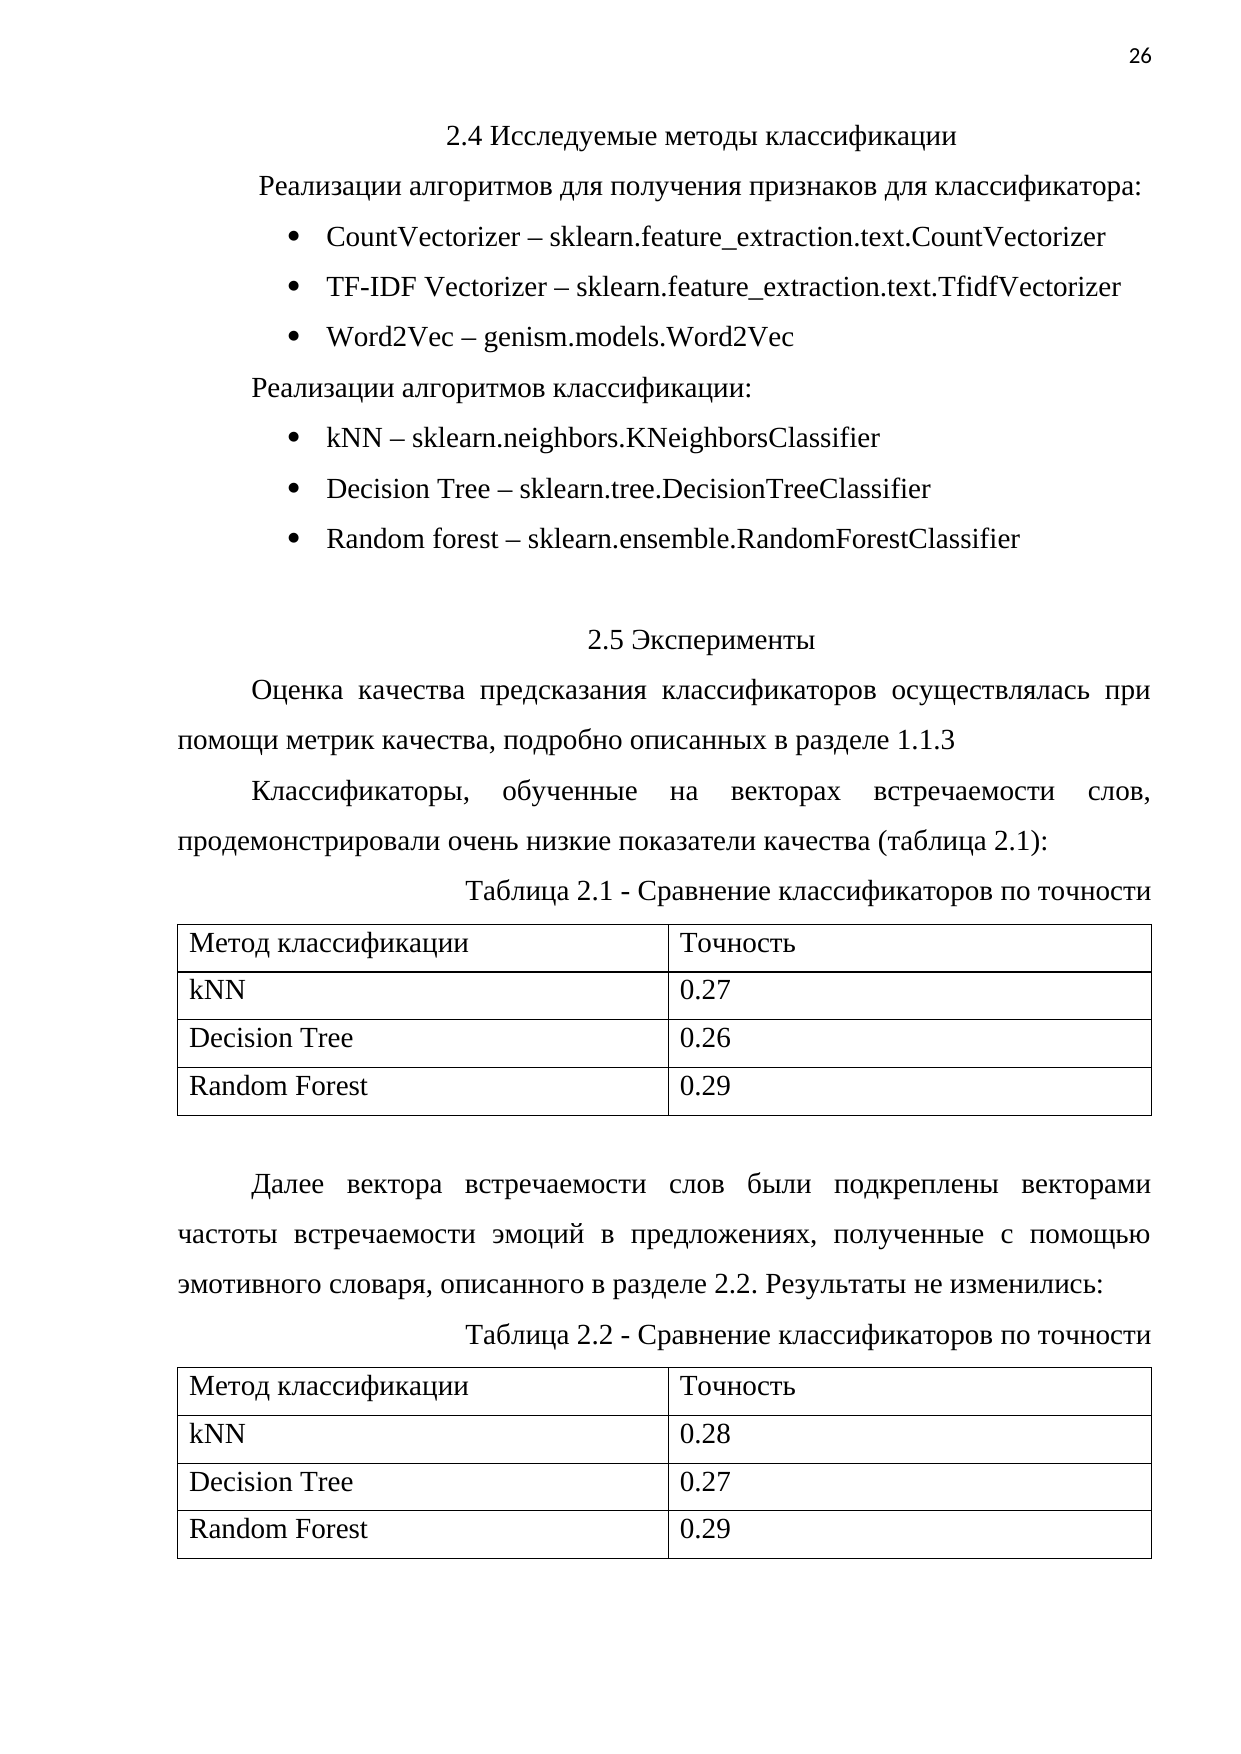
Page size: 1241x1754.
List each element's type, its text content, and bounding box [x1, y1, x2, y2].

table_cell 0.28 [669, 1416, 1151, 1463]
text Реализации алгоритмов классификации: [177, 370, 1152, 403]
text Реализации алгоритмов для получения признаков для классификатора: [177, 168, 1152, 202]
list Decision Tree – sklearn.tree.DecisionTreeClassifier [288, 471, 1152, 504]
table_cell Random Forest [178, 1068, 668, 1114]
list kNN – sklearn.neighbors.KNeighborsClassifier [288, 420, 1152, 454]
table_cell Decision Tree [178, 1464, 668, 1510]
table_cell 0.26 [669, 1020, 1151, 1067]
text Таблица 2.1 - Сравнение классификаторов по точности [177, 873, 1152, 907]
table_cell 0.27 [669, 973, 1151, 1019]
table_cell Decision Tree [178, 1020, 668, 1067]
table_cell 0.29 [669, 1068, 1151, 1114]
table_cell kNN [178, 1416, 668, 1463]
list Random forest – sklearn.ensemble.RandomForestClassifier [288, 521, 1152, 555]
subtitle 2.4 Исследуемые методы классификации [177, 118, 1152, 152]
list Word2Vec – genism.models.Word2Vec [288, 319, 1152, 353]
table_cell 0.27 [669, 1464, 1151, 1510]
table_header Точность [669, 1368, 1151, 1415]
table_cell Random Forest [178, 1511, 668, 1558]
text Далее вектора встречаемости слов были подкреплены векторами частоты встречаемости эмоций в предложениях, полученные с помощью эмотивного словаря, описанного в разделе 2.2. Результаты не изменились: [177, 1166, 1152, 1300]
list TF-IDF Vectorizer – sklearn.feature_extraction.text.TfidfVectorizer [288, 269, 1152, 303]
text Классификаторы, обученные на векторах встречаемости слов, продемонстрировали очень низкие показатели качества (таблица 2.1): [177, 773, 1152, 857]
text Таблица 2.2 - Сравнение классификаторов по точности [177, 1317, 1152, 1350]
table_cell 0.29 [669, 1511, 1151, 1558]
table_header Метод классификации [178, 925, 668, 971]
table_header Точность [669, 925, 1151, 971]
subtitle 2.5 Эксперименты [177, 622, 1152, 655]
list CountVectorizer – sklearn.feature_extraction.text.CountVectorizer [288, 219, 1152, 252]
text Оценка качества предсказания классификаторов осуществлялась при помощи метрик качества, подробно описанных в разделе 1.1.3 [177, 672, 1152, 756]
table_cell kNN [178, 973, 668, 1019]
table_header Метод классификации [178, 1368, 668, 1415]
